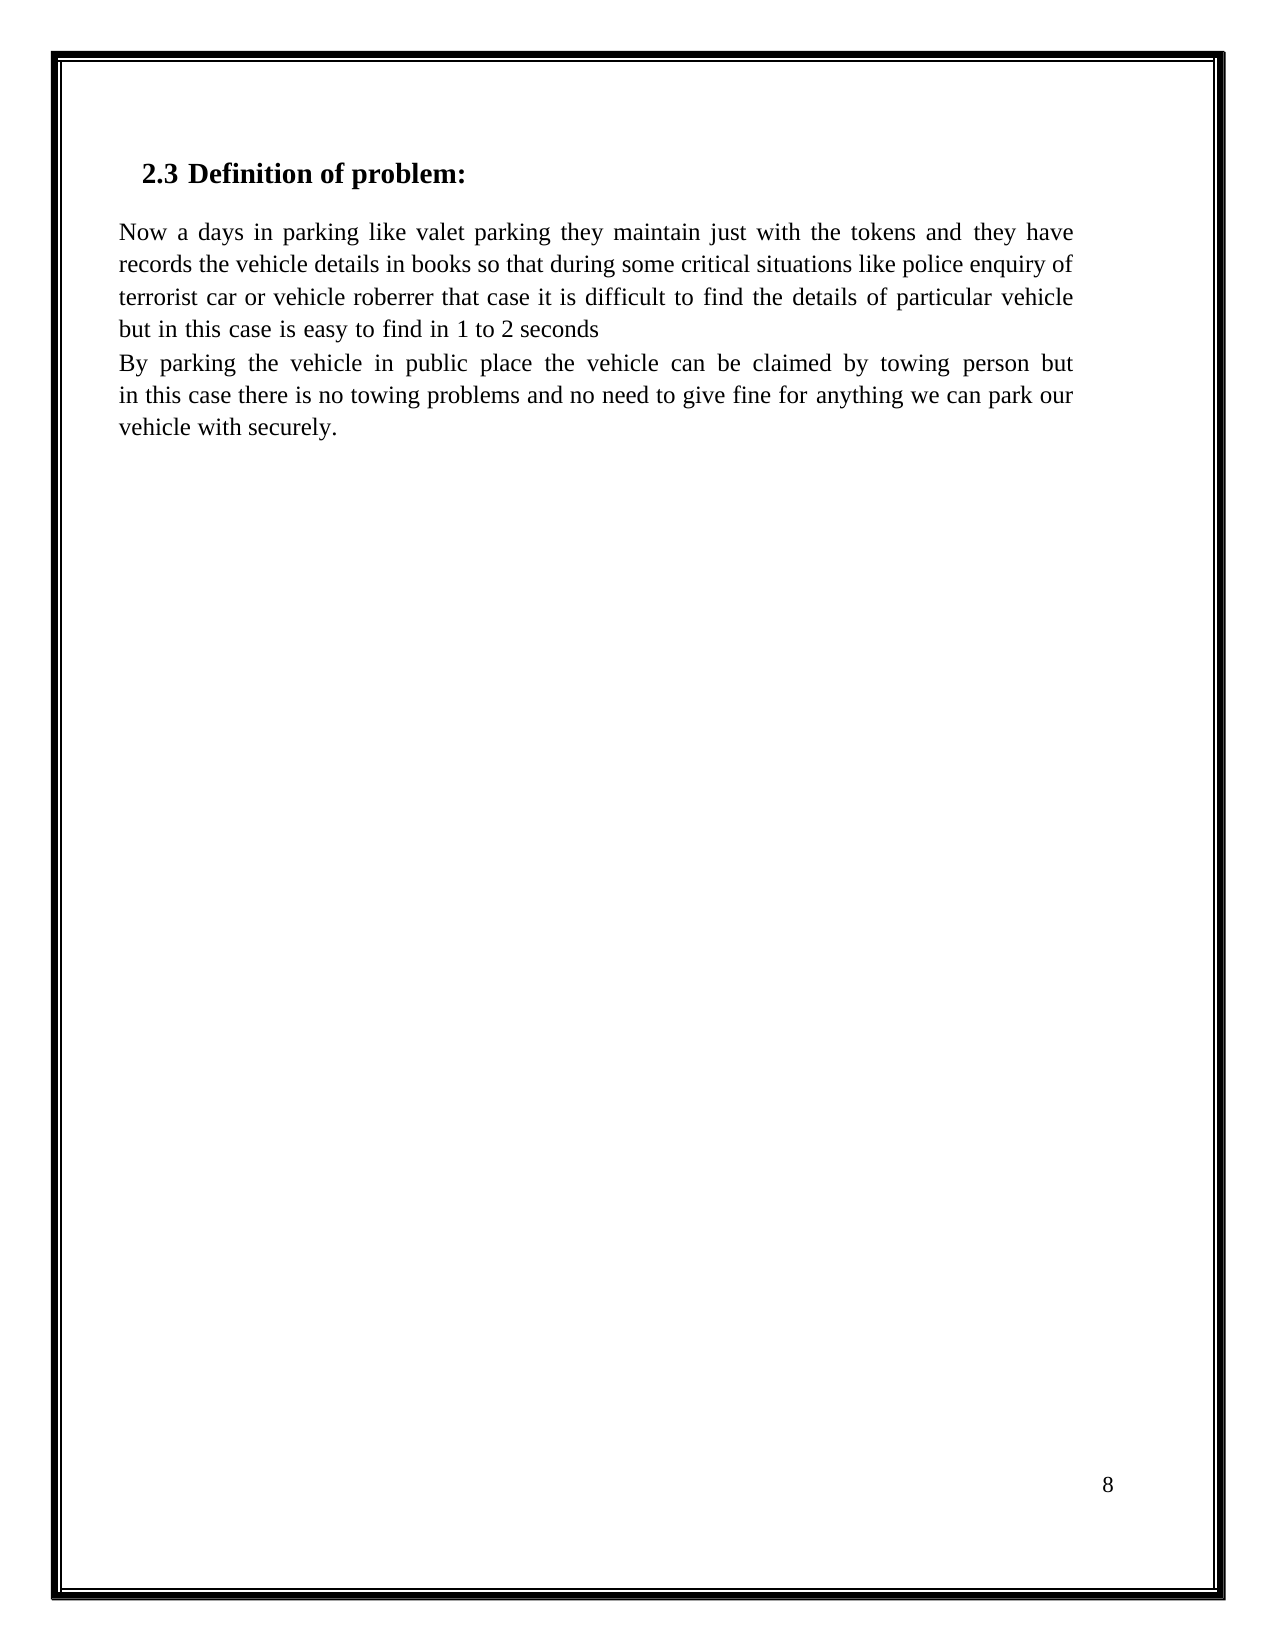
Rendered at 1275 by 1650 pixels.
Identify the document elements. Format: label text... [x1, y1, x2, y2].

text Now a days in parking like valet parking they maintain just with the tokens and they have records the vehicle details in books so that during some critical situations like police enquiry of terrorist car or vehicle roberrer that case it is difficult to find the details of particular vehicle but in this case is easy to find in 1 to 2 seconds [119, 217, 1073, 343]
subtitle Definition of problem: [142, 156, 1171, 190]
text By parking the vehicle in public place the vehicle can be claimed by towing person but in this case there is no towing problems and no need to give fine for anything we can park our vehicle with securely. [119, 348, 1073, 440]
